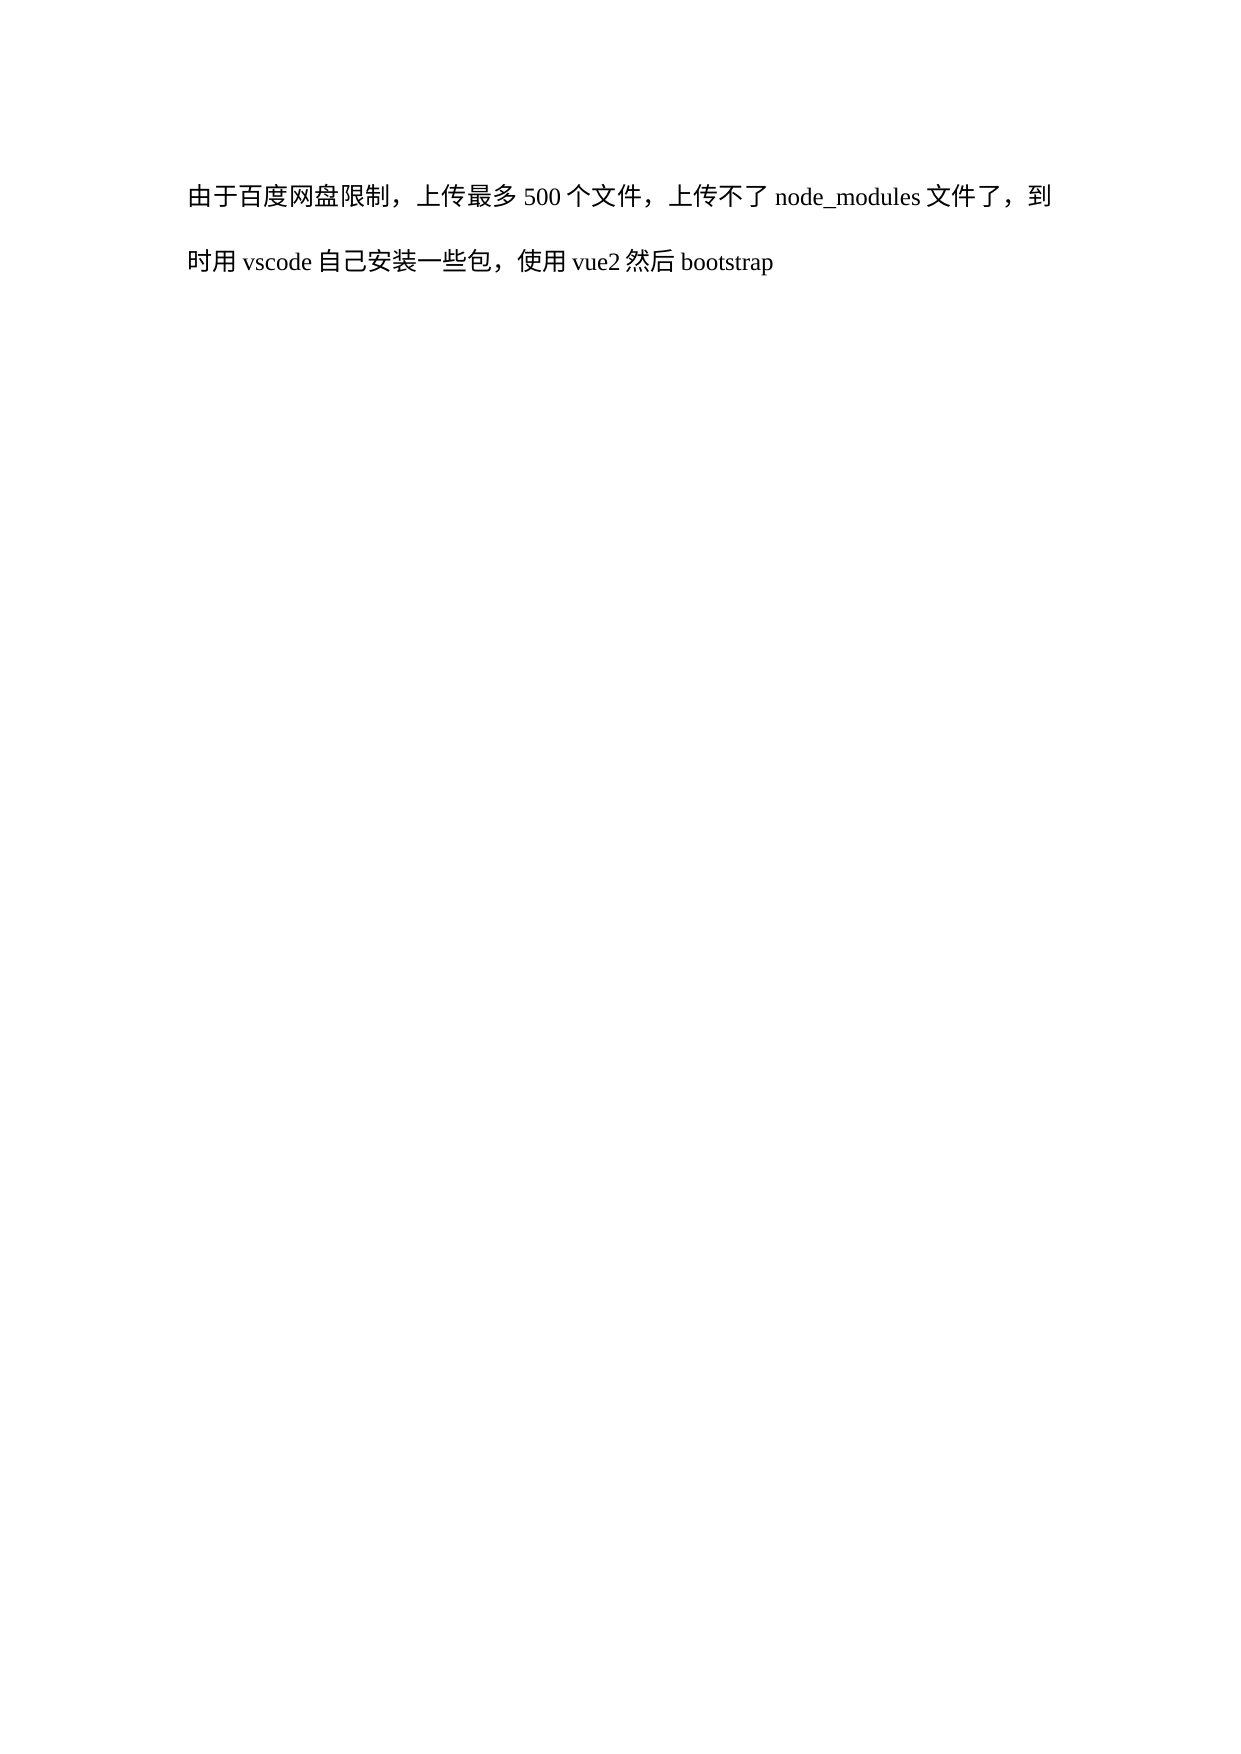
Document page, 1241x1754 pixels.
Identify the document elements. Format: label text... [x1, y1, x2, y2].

text 由于百度网盘限制，上传最多500个文件，上传不了node_modules文件了，到时用vscode自己安装一些包，使用vue2然后bootstrap [187, 162, 1053, 292]
